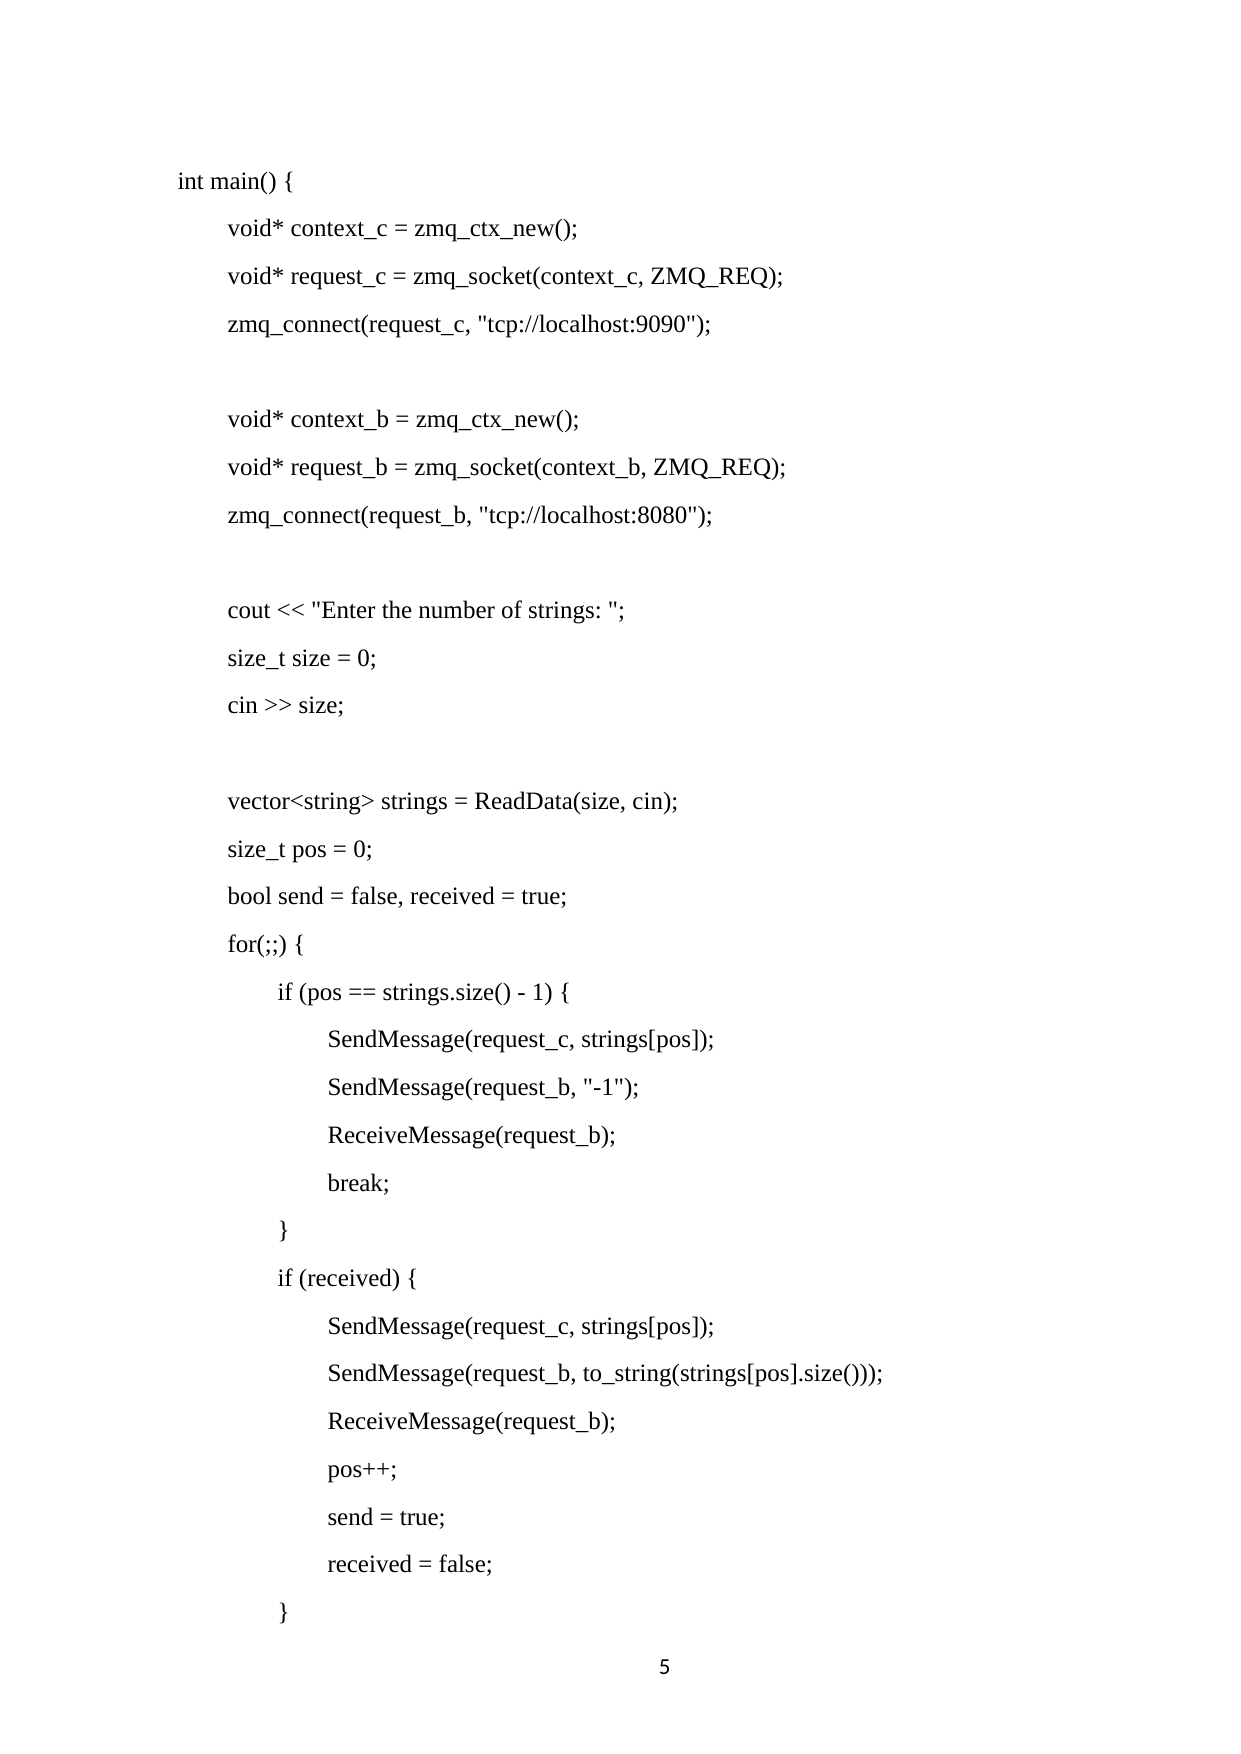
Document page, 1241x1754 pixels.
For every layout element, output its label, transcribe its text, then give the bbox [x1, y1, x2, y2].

text if (received) { [177, 1263, 1152, 1292]
text send = true; [177, 1502, 1152, 1530]
text void* request_b = zmq_socket(context_b, ZMQ_REQ); [177, 452, 1152, 481]
text pos++; [177, 1454, 1152, 1483]
text void* context_c = zmq_ctx_new(); [177, 213, 1152, 242]
text zmq_connect(request_b, "tcp://localhost:8080"); [177, 500, 1152, 528]
text } [177, 1215, 1152, 1244]
text } [177, 1597, 1152, 1626]
text vector<string> strings = ReadData(size, cin); [177, 786, 1152, 815]
text void* context_b = zmq_ctx_new(); [177, 404, 1152, 433]
text for(;;) { [177, 929, 1152, 958]
text size_t pos = 0; [177, 834, 1152, 862]
text void* request_c = zmq_socket(context_c, ZMQ_REQ); [177, 261, 1152, 290]
text cin >> size; [177, 691, 1152, 719]
text SendMessage(request_c, strings[pos]); [177, 1024, 1152, 1053]
text if (pos == strings.size() - 1) { [177, 977, 1152, 1006]
text break; [177, 1168, 1152, 1196]
text bool send = false, received = true; [177, 881, 1152, 910]
text zmq_connect(request_c, "tcp://localhost:9090"); [177, 309, 1152, 338]
text received = false; [177, 1549, 1152, 1578]
text cout << "Enter the number of strings: "; [177, 595, 1152, 624]
text SendMessage(request_b, "-1"); [177, 1072, 1152, 1101]
text ReceiveMessage(request_b); [177, 1406, 1152, 1435]
text SendMessage(request_c, strings[pos]); [177, 1311, 1152, 1339]
text SendMessage(request_b, to_string(strings[pos].size())); [177, 1358, 1152, 1387]
text size_t size = 0; [177, 643, 1152, 672]
text int main() { [177, 166, 1152, 194]
text ReceiveMessage(request_b); [177, 1120, 1152, 1149]
